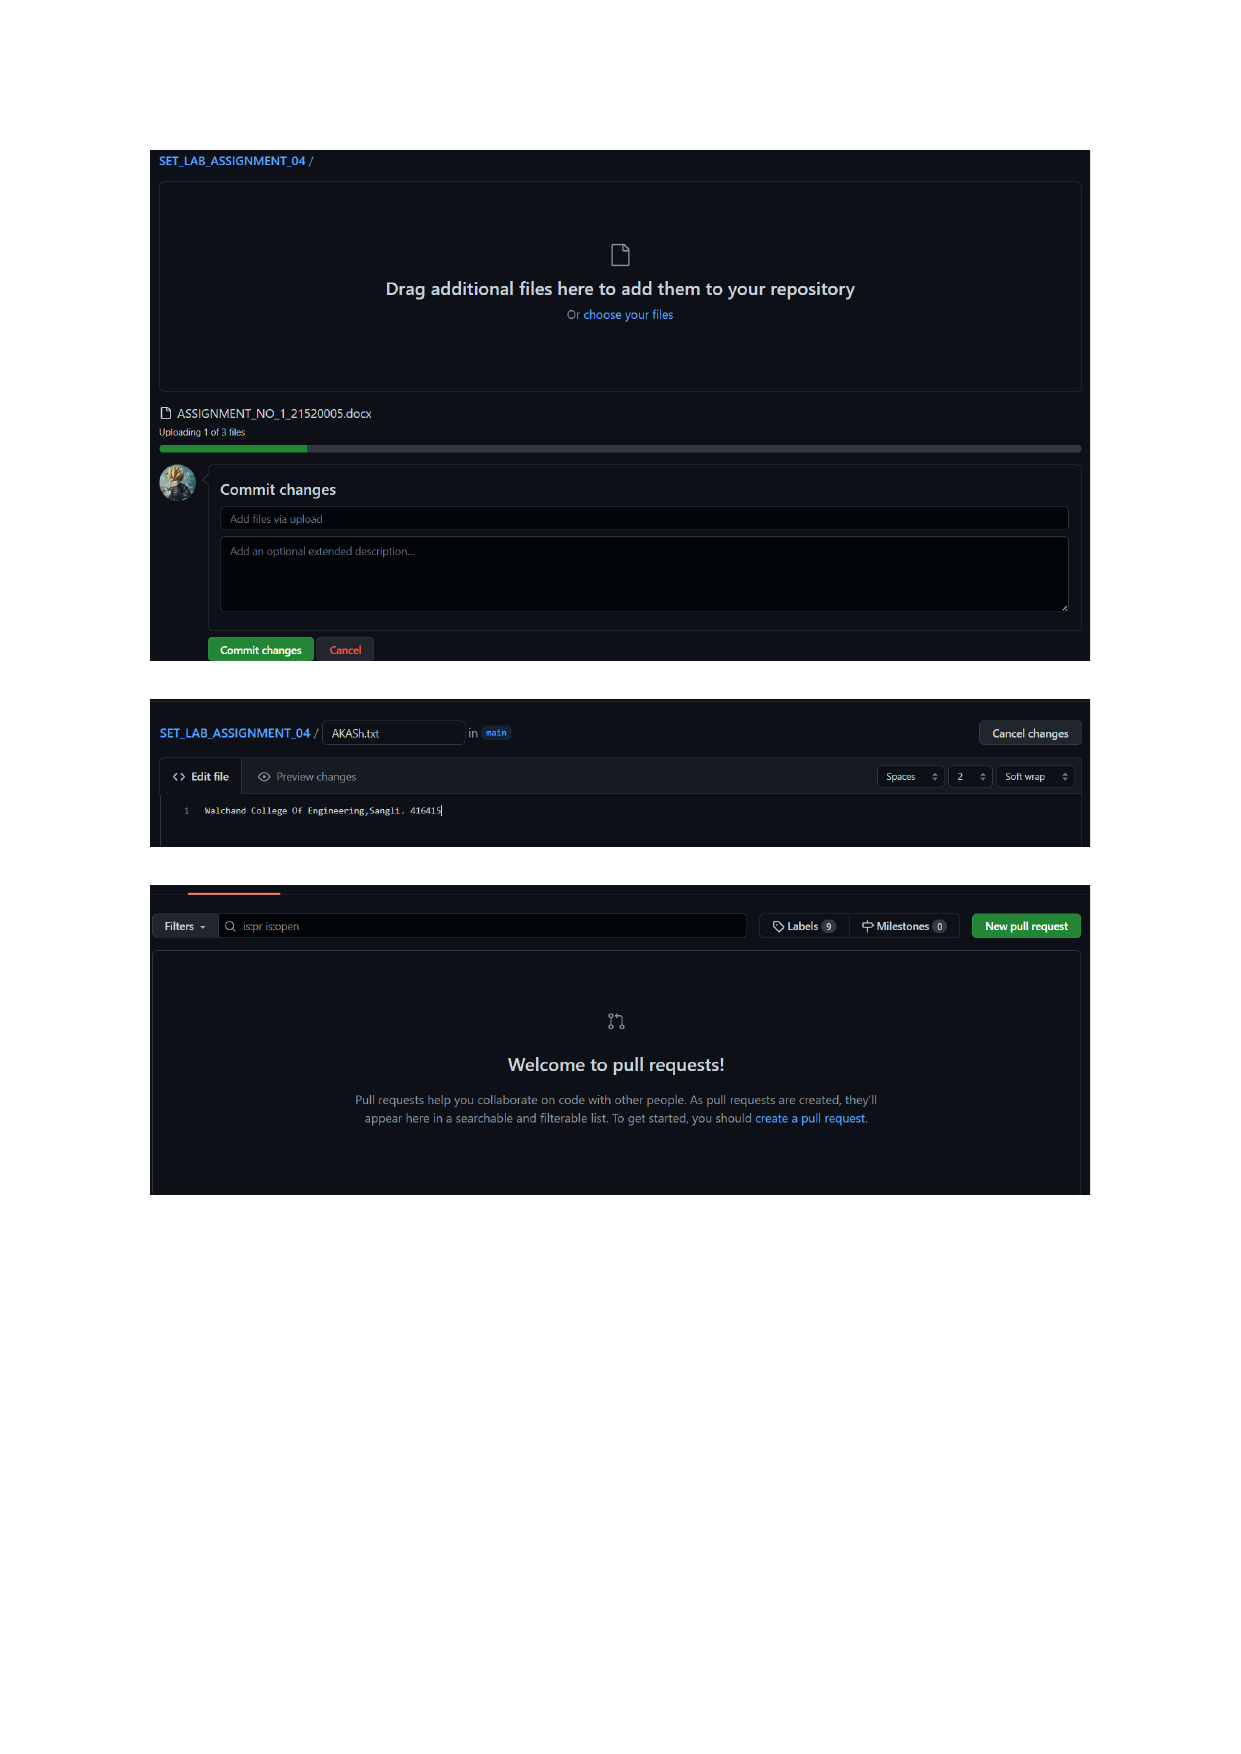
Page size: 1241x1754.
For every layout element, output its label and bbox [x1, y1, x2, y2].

picture [150, 150, 1091, 661]
picture [150, 885, 1091, 1195]
picture [150, 699, 1091, 847]
